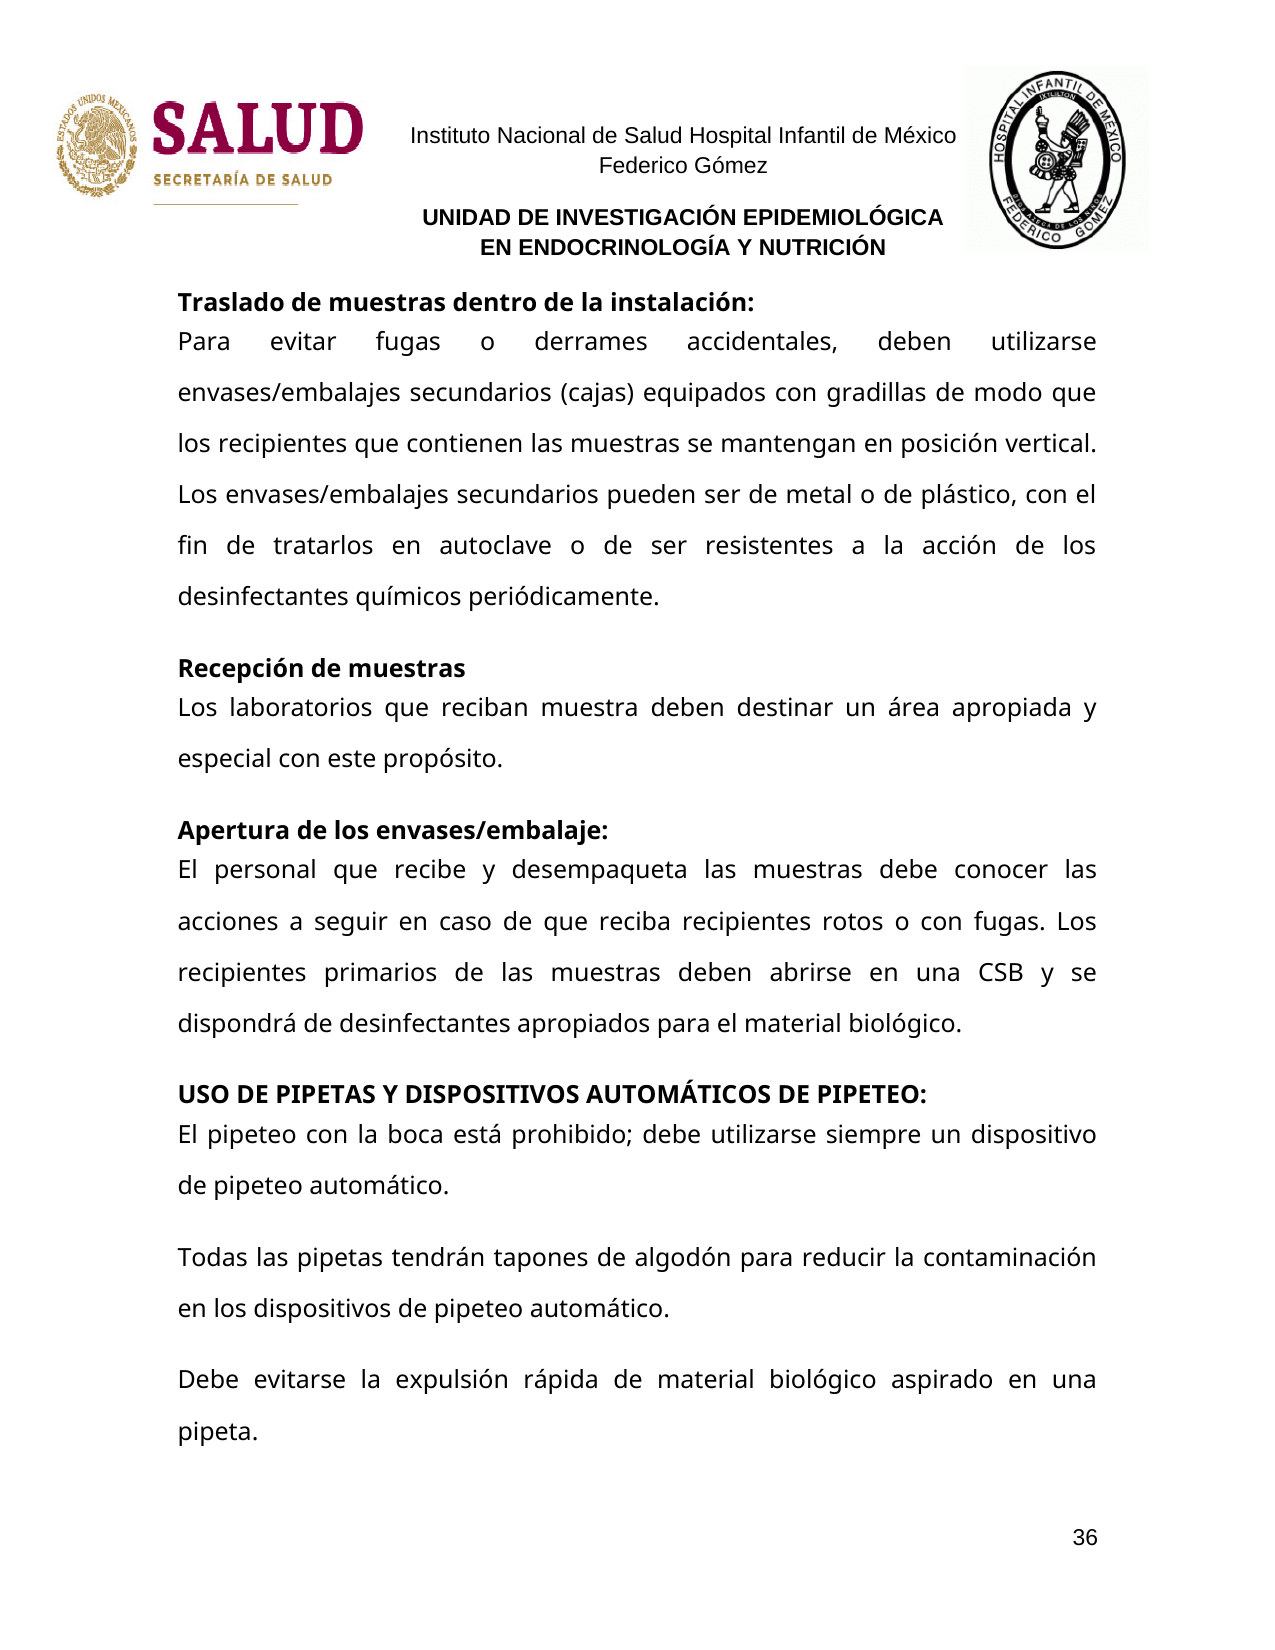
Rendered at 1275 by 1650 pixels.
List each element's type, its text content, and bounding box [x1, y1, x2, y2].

text Los laboratorios que reciban muestra deben destinar un área apropiada y especial con este propósito. [177, 690, 1098, 775]
text Para evitar fugas o derrames accidentales, deben utilizarse envases/embalajes secundarios (cajas) equipados con gradillas de modo que los recipientes que contienen las muestras se mantengan en posición vertical. Los envases/embalajes secundarios pueden ser de metal o de plástico, con el fin de tratarlos en autoclave o de ser resistentes a la acción de los desinfectantes químicos periódicamente. [177, 324, 1098, 613]
subtitle Traslado de muestras dentro de la instalación: [177, 285, 1098, 319]
subtitle Recepción de muestras [177, 651, 1098, 685]
picture [963, 66, 1150, 252]
subtitle USO DE PIPETAS Y DISPOSITIVOS AUTOMÁTICOS DE PIPETEO: [177, 1077, 1098, 1111]
text Todas las pipetas tendrán tapones de algodón para reducir la contaminación en los dispositivos de pipeteo automático. [177, 1239, 1098, 1324]
subtitle Apertura de los envases/embalaje: [177, 813, 1098, 847]
text El pipeteo con la boca está prohibido; debe utilizarse siempre un dispositivo de pipeteo automático. [177, 1116, 1098, 1201]
text El personal que recibe y desempaqueta las muestras debe conocer las acciones a seguir en caso de que reciba recipientes rotos o con fugas. Los recipientes primarios de las muestras deben abrirse en una CSB y se dispondrá de desinfectantes apropiados para el material biológico. [177, 852, 1098, 1039]
picture [45, 83, 430, 205]
text Debe evitarse la expulsión rápida de material biológico aspirado en una pipeta. [177, 1362, 1098, 1447]
